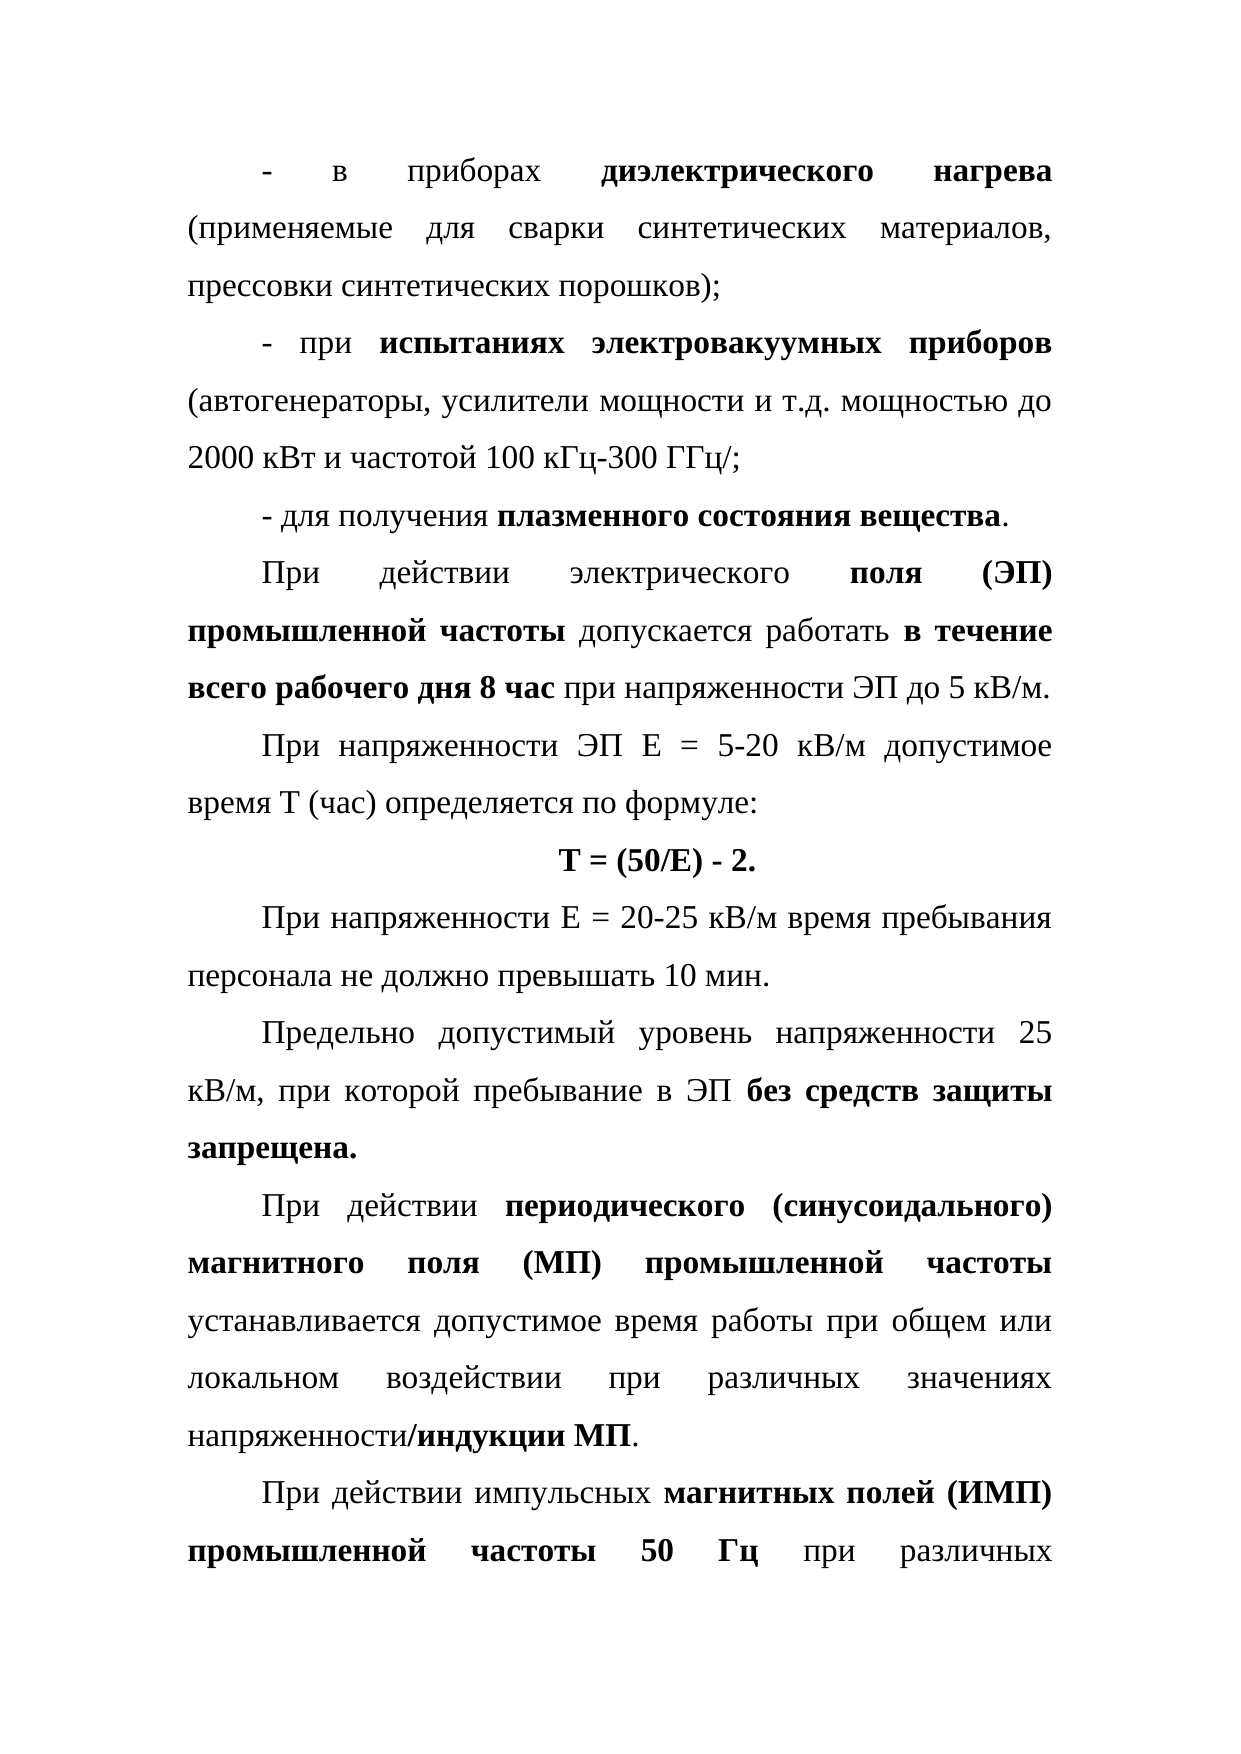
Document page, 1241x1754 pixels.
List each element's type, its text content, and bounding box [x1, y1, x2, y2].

text При действии периодического (синусоидального) магнитного поля (МП) промышленной частоты устанавливается допустимое время работы при общем или локальном воздействии при различных значениях напряженности/индукции МП. [187, 1185, 1053, 1453]
text При напряженности Е = 20-25 кВ/м время пребывания персонала не должно превышать 10 мин. [187, 897, 1053, 993]
text - при испытаниях электровакуумных приборов (автогенераторы, усилители мощности и т.д. мощностью до 2000 кВт и частотой 100 кГц-300 ГГц/; [187, 322, 1053, 476]
text - для получения плазменного состояния вещества. [187, 495, 1053, 533]
text При действии электрического поля (ЭП) промышленной частоты допускается работать в течение всего рабочего дня 8 час при напряженности ЭП до 5 кВ/м. [187, 552, 1053, 706]
text Т = (50/Е) - 2. [187, 840, 1053, 878]
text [187, 1472, 1053, 1568]
text При напряженности ЭП Е = 5-20 кВ/м допустимое время Т (час) определяется по формуле: [187, 725, 1053, 821]
text - в приборах диэлектрического нагрева (применяемые для сварки синтетических материалов, прессовки синтетических порошков); [187, 150, 1053, 303]
text Предельно допустимый уровень напряженности 25 кВ/м, при которой пребывание в ЭП без средств защиты запрещена. [187, 1012, 1053, 1166]
